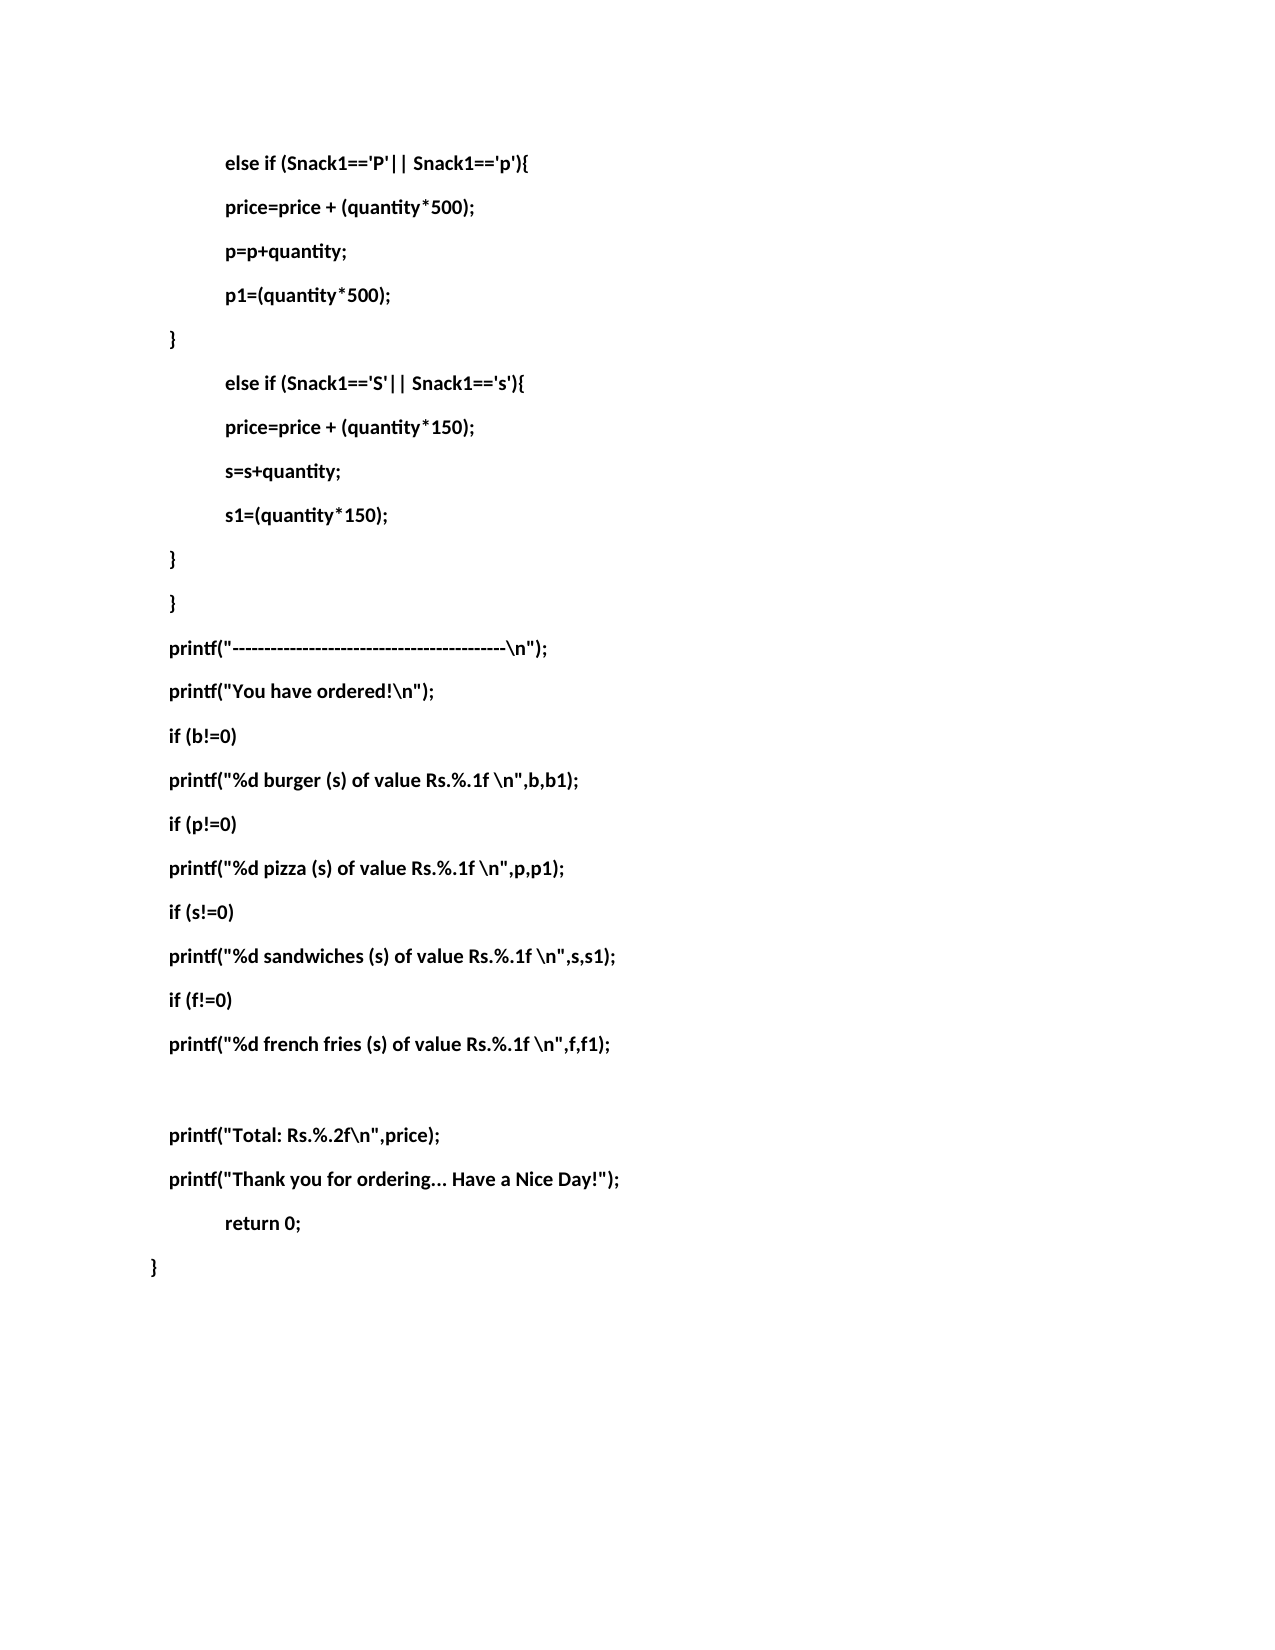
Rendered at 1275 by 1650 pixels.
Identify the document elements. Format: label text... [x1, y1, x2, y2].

text else if (Snack1=='S'|| Snack1=='s'){ [150, 370, 1125, 396]
text if (s!=0) [150, 899, 1125, 924]
text p=p+quantity; [150, 238, 1125, 263]
text printf("Total: Rs.%.2f\n",price); [150, 1122, 1125, 1148]
text } [150, 591, 1125, 616]
text } [150, 326, 1125, 352]
text printf("%d burger (s) of value Rs.%.1f \n",b,b1); [150, 767, 1125, 792]
text printf("%d sandwiches (s) of value Rs.%.1f \n",s,s1); [150, 943, 1125, 968]
text } [150, 547, 1125, 572]
text printf("You have ordered!\n"); [150, 679, 1125, 704]
text price=price + (quantity*150); [150, 414, 1125, 440]
text s1=(quantity*150); [150, 502, 1125, 528]
text printf("%d pizza (s) of value Rs.%.1f \n",p,p1); [150, 855, 1125, 880]
text s=s+quantity; [150, 458, 1125, 484]
text } [150, 1254, 1125, 1280]
text else if (Snack1=='P'|| Snack1=='p'){ [150, 150, 1125, 175]
text printf("Thank you for ordering... Have a Nice Day!"); [150, 1166, 1125, 1192]
text return 0; [150, 1210, 1125, 1236]
text printf("%d french fries (s) of value Rs.%.1f \n",f,f1); [150, 1031, 1125, 1057]
text if (b!=0) [150, 723, 1125, 748]
text if (p!=0) [150, 811, 1125, 836]
text if (f!=0) [150, 987, 1125, 1013]
text p1=(quantity*500); [150, 282, 1125, 308]
text printf("-------------------------------------------\n"); [150, 635, 1125, 660]
text price=price + (quantity*500); [150, 194, 1125, 219]
